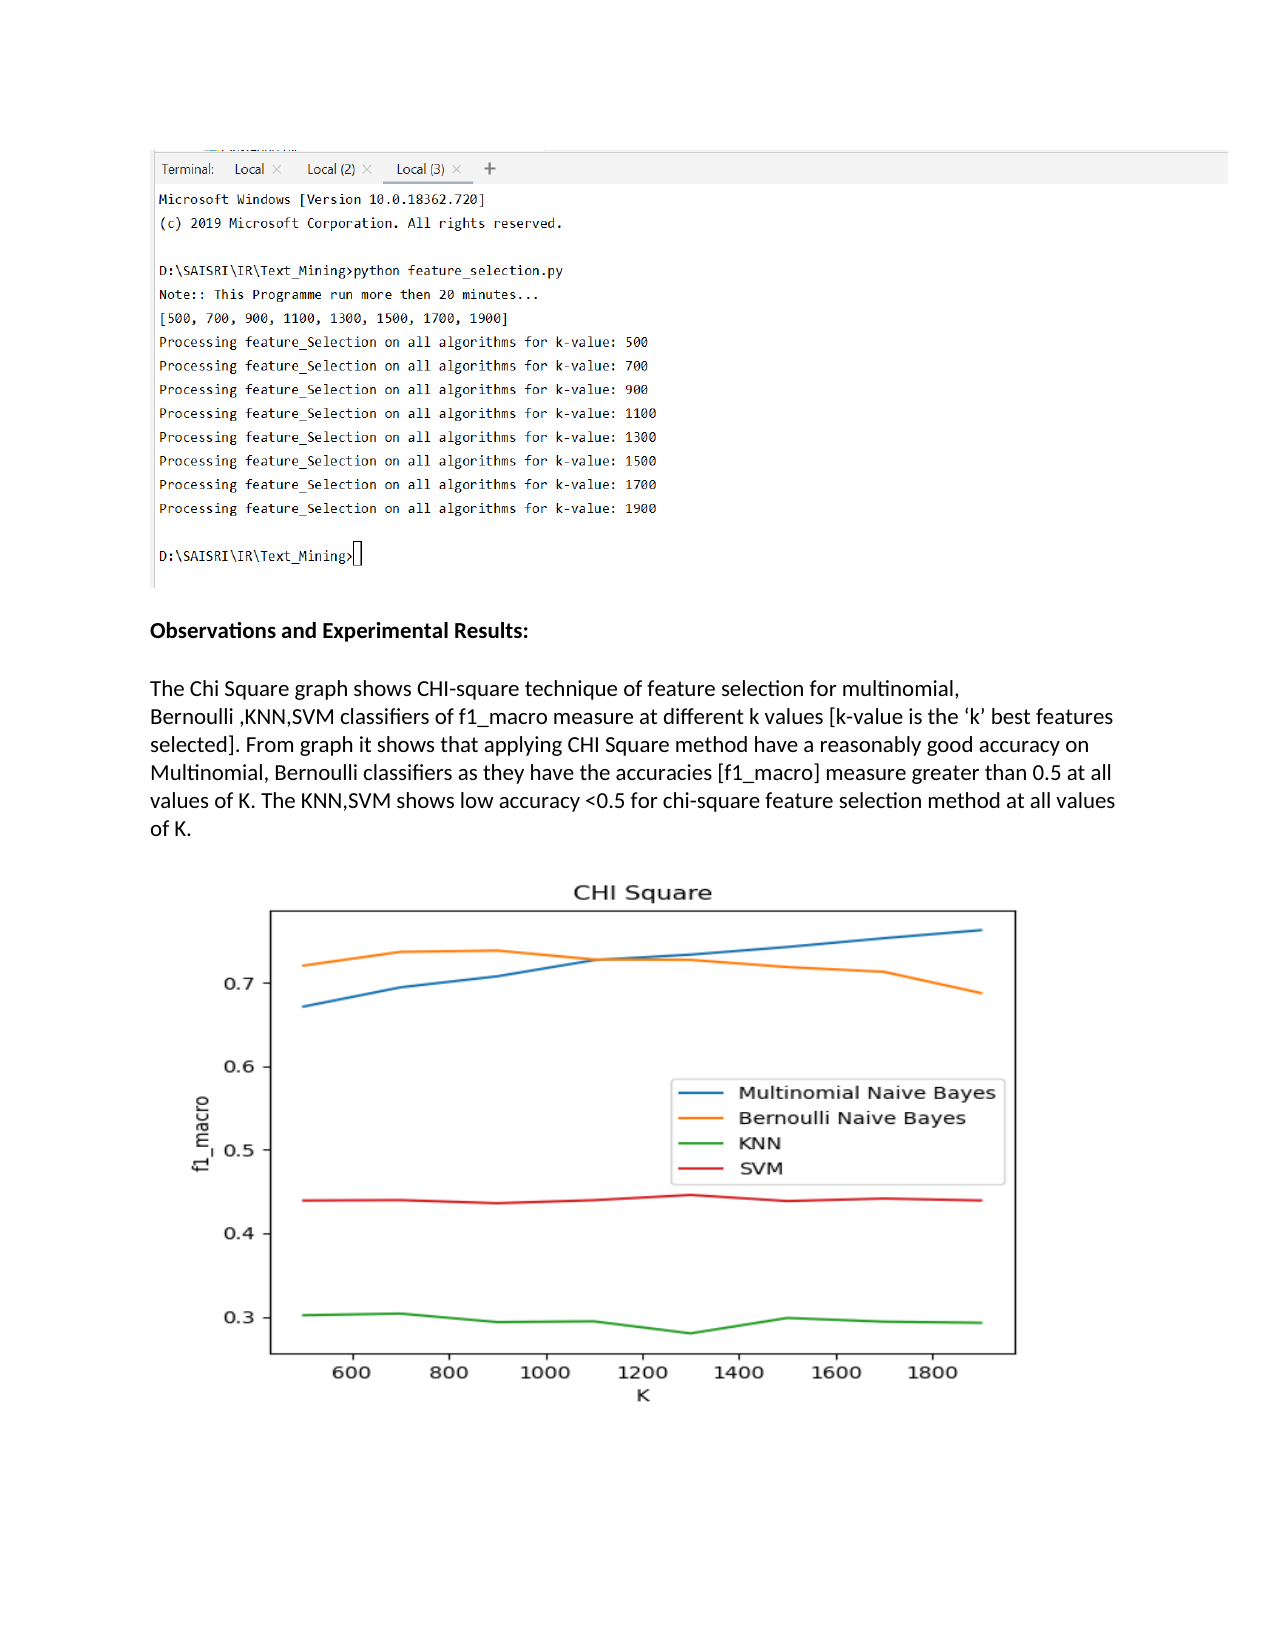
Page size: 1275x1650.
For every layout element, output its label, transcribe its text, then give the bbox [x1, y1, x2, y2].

picture [150, 150, 1229, 588]
picture [150, 842, 1110, 1417]
text Observations and Experimental Results: [150, 617, 1125, 645]
